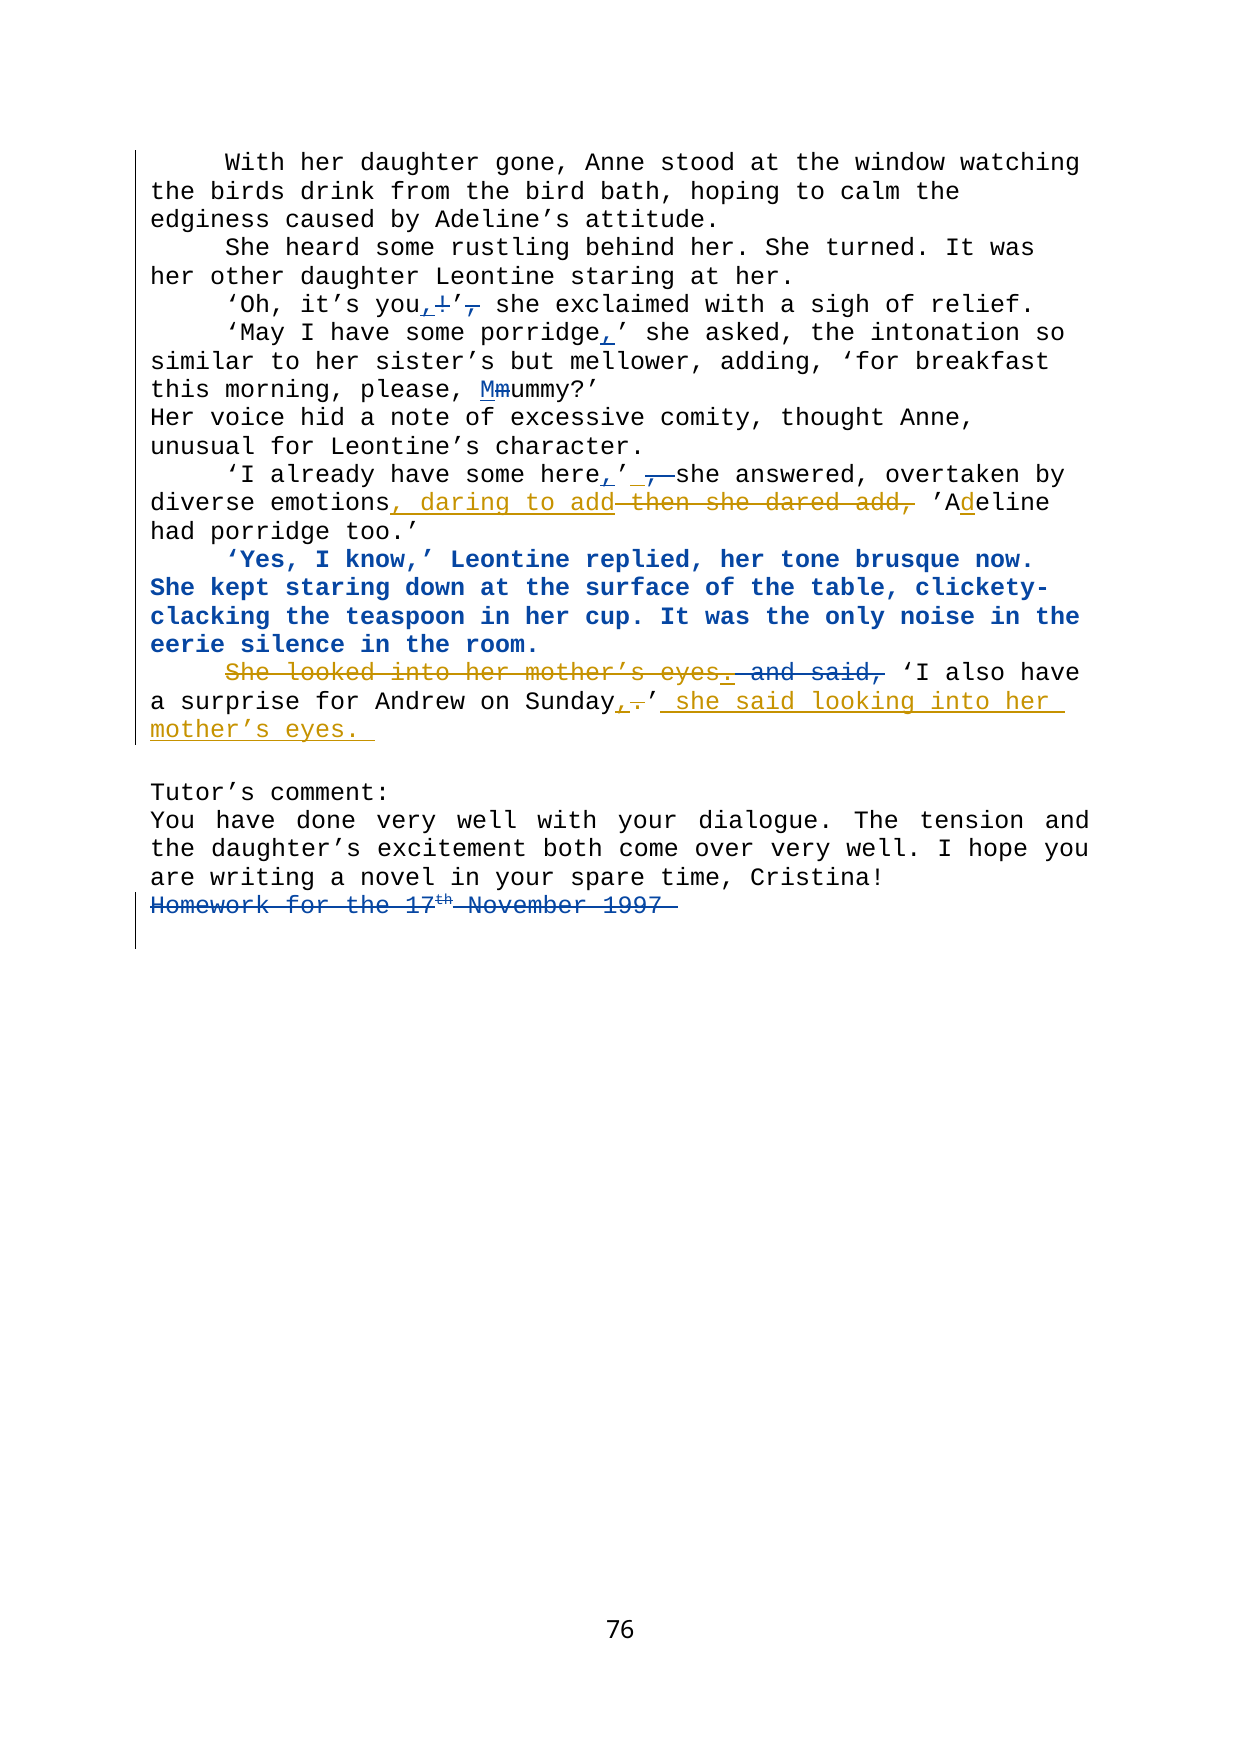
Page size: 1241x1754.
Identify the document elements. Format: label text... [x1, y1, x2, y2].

text ‘Yes, I know,’ Leontine replied, her tone brusque now. She kept staring down at the surface of the table, clickety-clacking the teaspoon in her cup. It was the only noise in the eerie silence in the room. [150, 547, 1090, 660]
text ‘I also have a surprise for Andrew on Sunday’ [150, 660, 1090, 745]
text Her voice hid a note of excessive comity, thought Anne, unusual for Leontine’s character. [150, 405, 1090, 462]
text Tutor’s comment: [150, 779, 1090, 807]
text With her daughter gone, Anne stood at the window watching the birds drink from the bird bath, hoping to calm the edginess caused by Adeline’s attitude. [150, 150, 1090, 235]
text ‘May I have some porridge’ she asked, the intonation so similar to her sister’s but mellower, adding, ‘for breakfast this morning, please, ummy?’ [150, 320, 1090, 405]
text ‘Oh, it’s you’ she exclaimed with a sigh of relief. [150, 292, 1090, 320]
text You have done very well with your dialogue. The tension and the daughter’s excitement both come over very well. I hope you are writing a novel in your spare time, Cristina! [150, 807, 1090, 892]
text ‘I already have some here’she answered, overtaken by diverse emotions ’Aeline had porridge too.’ [150, 462, 1090, 547]
text She heard some rustling behind her. She turned. It was her other daughter Leontine staring at her. [150, 235, 1090, 292]
